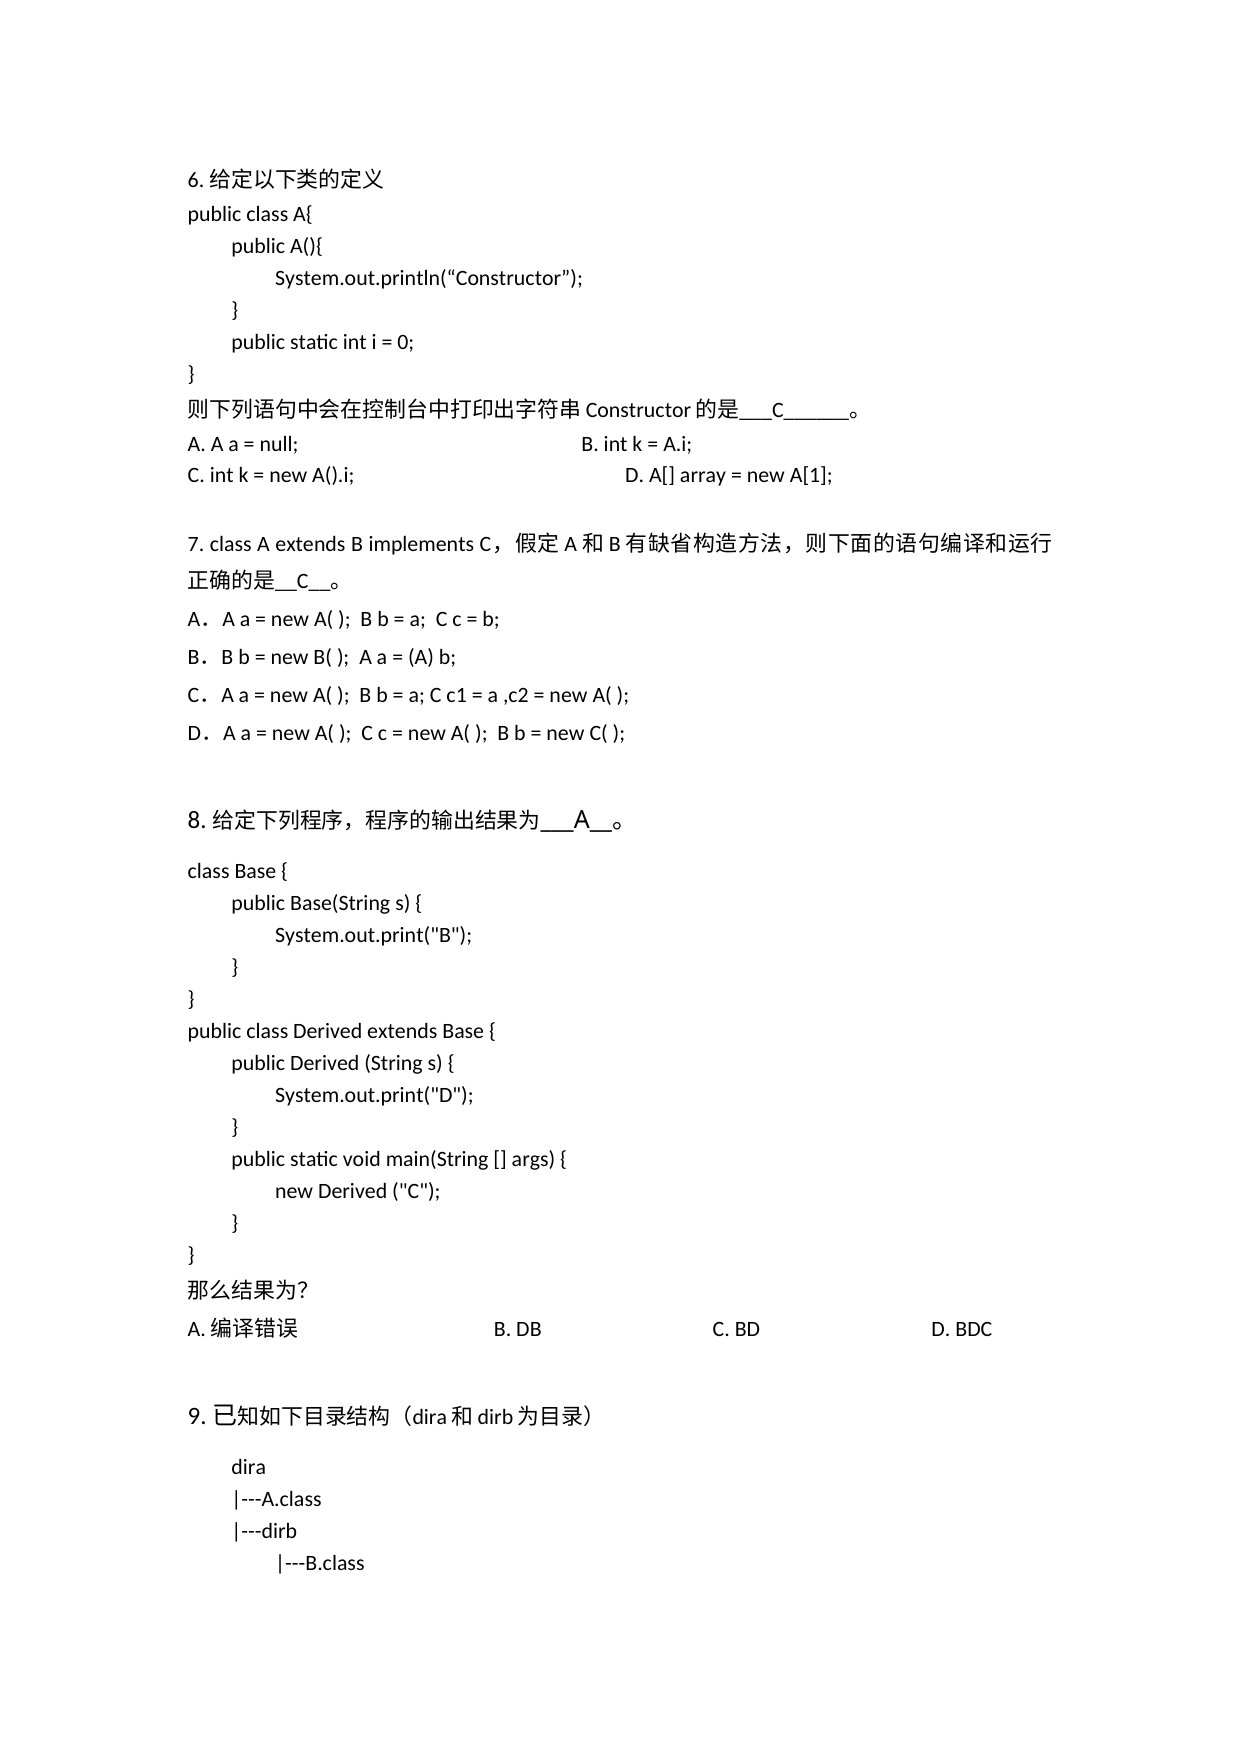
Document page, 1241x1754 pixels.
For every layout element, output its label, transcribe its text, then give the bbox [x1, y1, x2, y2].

text 6. 给定以下类的定义 [187, 162, 1053, 194]
text 那么结果为？ [187, 1273, 1053, 1305]
text } [187, 360, 1053, 386]
text C. int k = new A().i; D. A[] array = new A[1]; [187, 462, 1053, 488]
text A. A a = null; B. int k = A.i; [187, 430, 1053, 456]
text public A(){ [187, 232, 1053, 258]
text dira [187, 1453, 1053, 1480]
text |---dirb [187, 1517, 1053, 1544]
text new Derived ("C"); [187, 1177, 1053, 1204]
text } [187, 985, 1053, 1012]
text } [187, 953, 1053, 980]
text A．A a = new A( ); B b = a; C c = b; [187, 601, 1053, 633]
text System.out.print("B"); [187, 921, 1053, 948]
text } [187, 296, 1053, 322]
text System.out.println(“Constructor”); [187, 264, 1053, 291]
text C．A a = new A( ); B b = a; C c1 = a ,c2 = new A( ); [187, 677, 1053, 709]
text D．A a = new A( ); C c = new A( ); B b = new C( ); [187, 715, 1053, 747]
text B．B b = new B( ); A a = (A) b; [187, 639, 1053, 671]
text } [187, 1241, 1053, 1268]
text 9. 已知如下目录结构（dira和dirb为目录） [187, 1381, 1053, 1446]
text 则下列语句中会在控制台中打印出字符串Constructor的是___C______。 [187, 392, 1053, 423]
text A. 编译错误 B. DB C. BD D. BDC [187, 1311, 1053, 1343]
text |---A.class [187, 1485, 1053, 1512]
text |---B.class [187, 1549, 1053, 1576]
text 7. class A extends B implements C，假定A和B有缺省构造方法，则下面的语句编译和运行正确的是__C__。 [187, 526, 1053, 595]
text public class A{ [187, 200, 1053, 227]
text } [187, 1113, 1053, 1140]
text class Base { [187, 857, 1053, 884]
text public static void main(String [] args) { [187, 1145, 1053, 1172]
text } [187, 1209, 1053, 1236]
text public Derived (String s) { [187, 1049, 1053, 1076]
text public static int i = 0; [187, 328, 1053, 354]
text public class Derived extends Base { [187, 1017, 1053, 1044]
text public Base(String s) { [187, 889, 1053, 916]
text 8. 给定下列程序，程序的输出结果为___A__。 [187, 785, 1053, 850]
text System.out.print("D"); [187, 1081, 1053, 1108]
